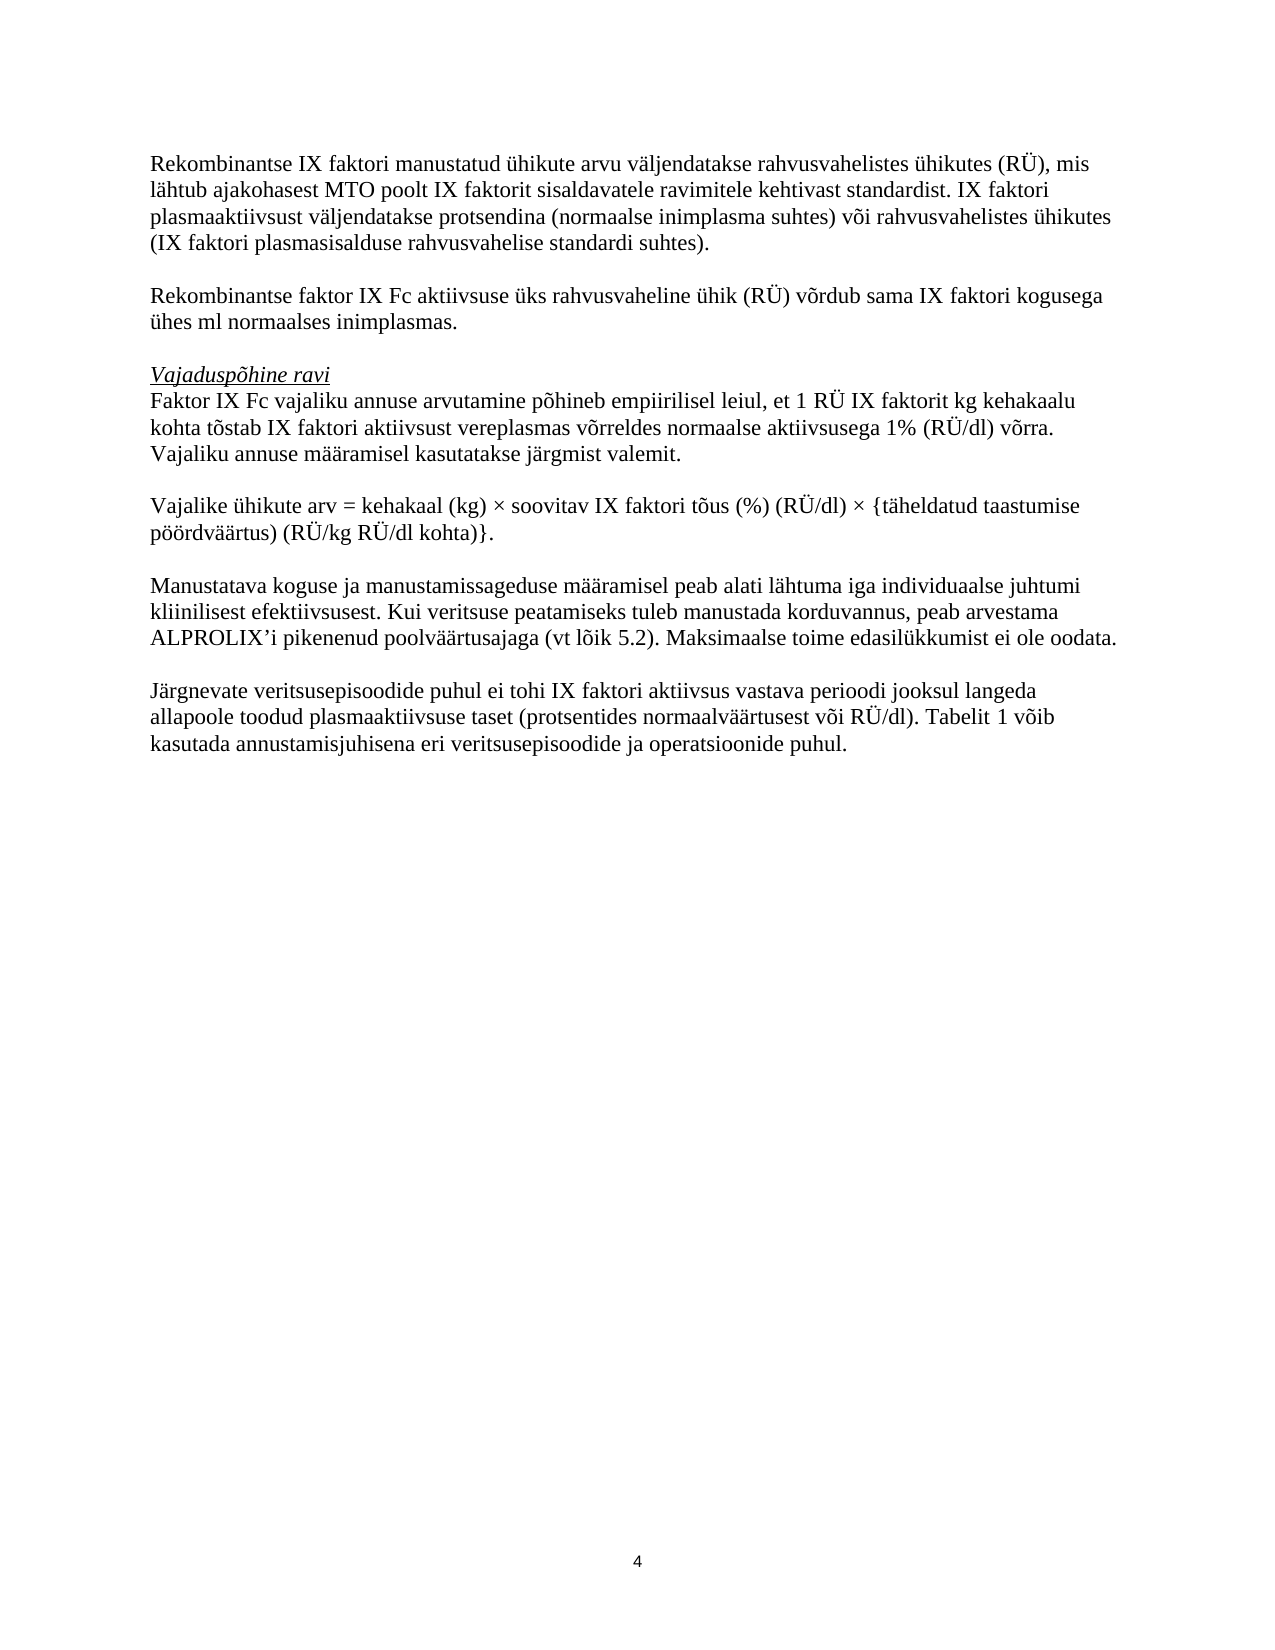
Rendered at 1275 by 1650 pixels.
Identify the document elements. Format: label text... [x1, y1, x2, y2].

text Järgnevate veritsusepisoodide puhul ei tohi IX faktori aktiivsus vastava perioodi jooksul langeda allapoole toodud plasmaaktiivsuse taset (protsentides normaalväärtusest või RÜ/dl). Tabelit 1 võib kasutada annustamisjuhisena eri veritsusepisoodide ja operatsioonide puhul. [150, 677, 1125, 756]
text Faktor IX Fc vajaliku annuse arvutamine põhineb empiirilisel leiul, et 1 RÜ IX faktorit kg kehakaalu kohta tõstab IX faktori aktiivsust vereplasmas võrreldes normaalse aktiivsusega 1% (RÜ/dl) võrra. Vajaliku annuse määramisel kasutatakse järgmist valemit. [150, 387, 1125, 466]
text Manustatava koguse ja manustamissageduse määramisel peab alati lähtuma iga individuaalse juhtumi kliinilisest efektiivsusest. Kui veritsuse peatamiseks tuleb manustada korduvannus, peab arvestama ALPROLIX’i pikenenud poolväärtusajaga (vt lõik 5.2). Maksimaalse toime edasilükkumist ei ole oodata. [150, 572, 1125, 651]
text Rekombinantse IX faktori manustatud ühikute arvu väljendatakse rahvusvahelistes ühikutes (RÜ), mis lähtub ajakohasest MTO poolt IX faktorit sisaldavatele ravimitele kehtivast standardist. IX faktori plasmaaktiivsust väljendatakse protsendina (normaalse inimplasma suhtes) või rahvusvahelistes ühikutes (IX faktori plasmasisalduse rahvusvahelise standardi suhtes). [150, 150, 1125, 255]
text Vajalike ühikute arv = kehakaal (kg) × soovitav IX faktori tõus (%) (RÜ/dl) × {täheldatud taastumise pöördväärtus) (RÜ/kg RÜ/dl kohta)}. [150, 493, 1125, 545]
text Vajaduspõhine ravi [150, 361, 1125, 387]
text Rekombinantse faktor IX Fc aktiivsuse üks rahvusvaheline ühik (RÜ) võrdub sama IX faktori kogusega ühes ml normaalses inimplasmas. [150, 282, 1125, 334]
